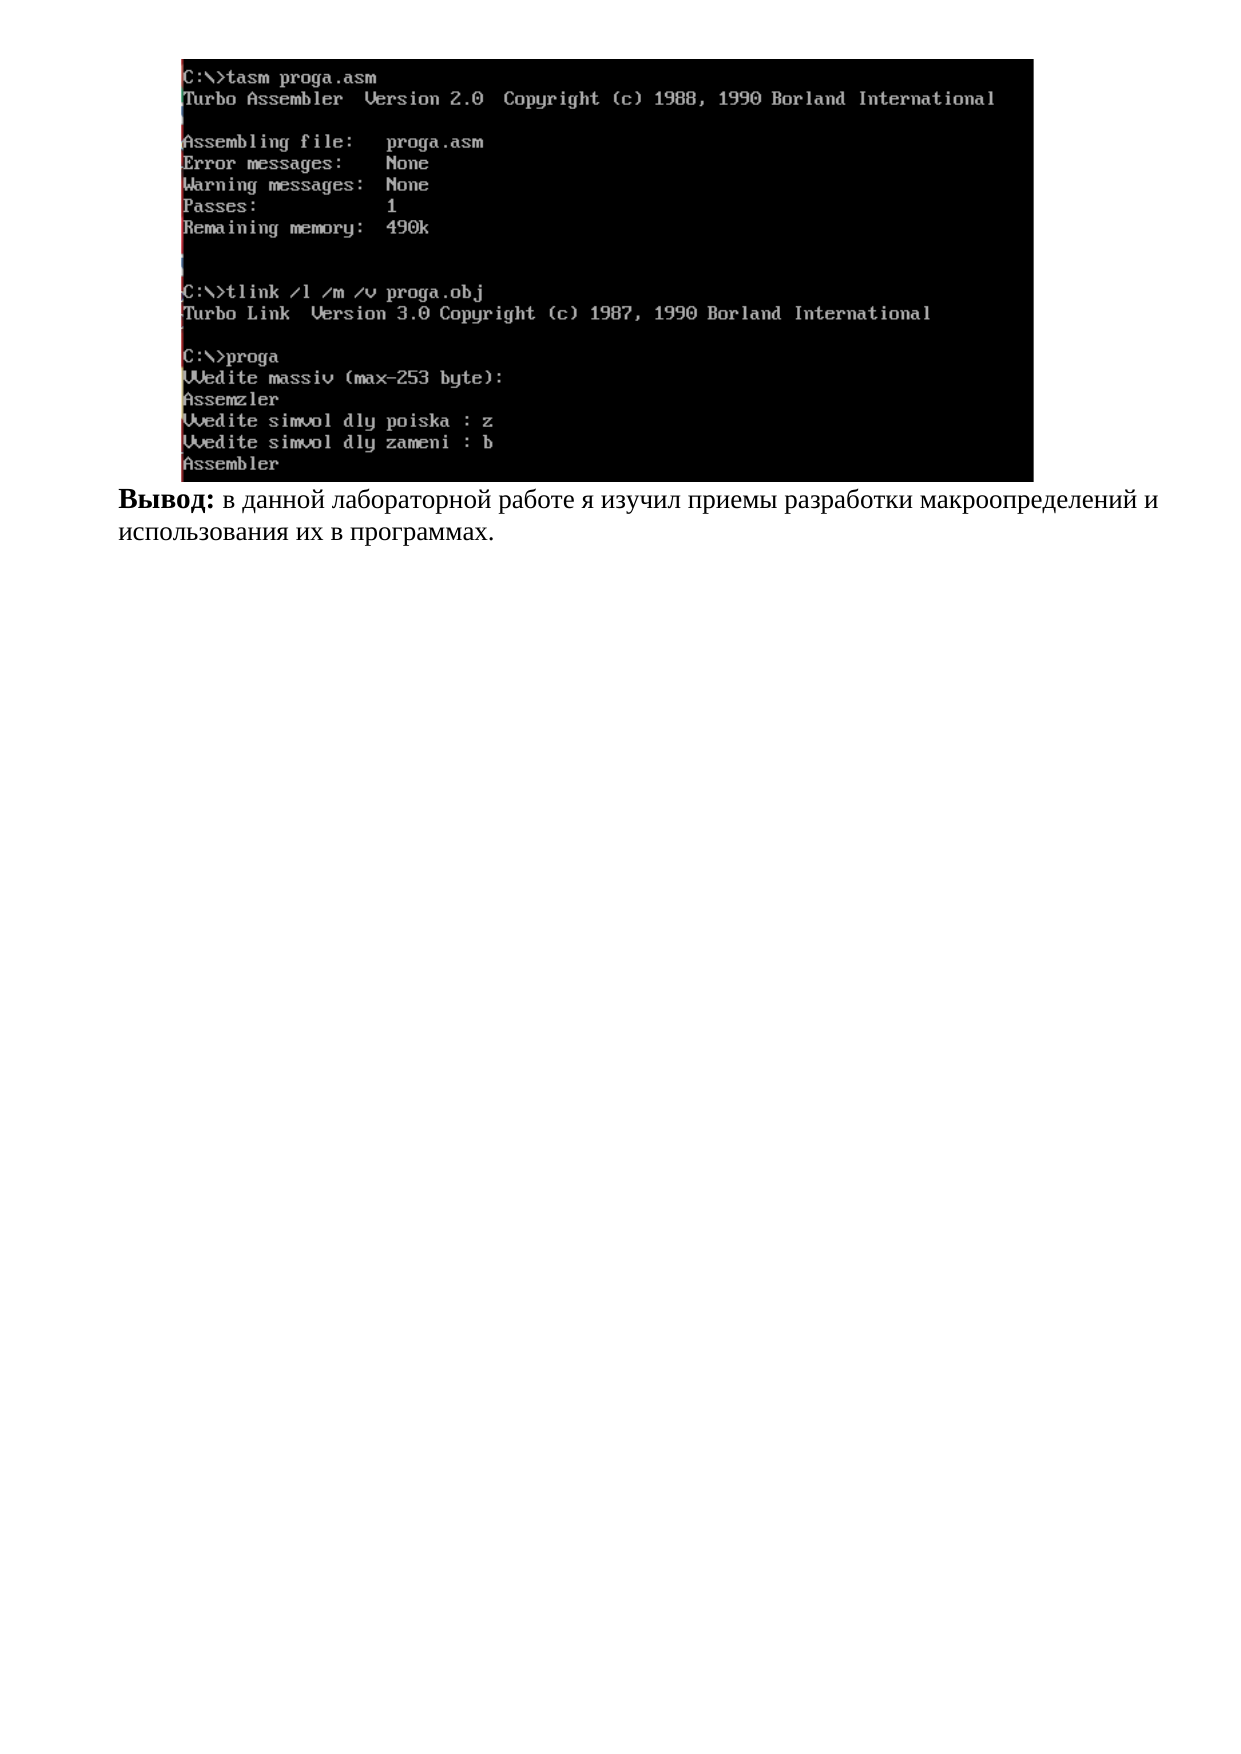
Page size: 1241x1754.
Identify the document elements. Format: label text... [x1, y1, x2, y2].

text использования их в программах. [118, 515, 1181, 546]
picture [181, 59, 1034, 482]
text Вывод: в данной лабораторной работе я изучил приемы разработки макроопределений и [118, 481, 1181, 515]
